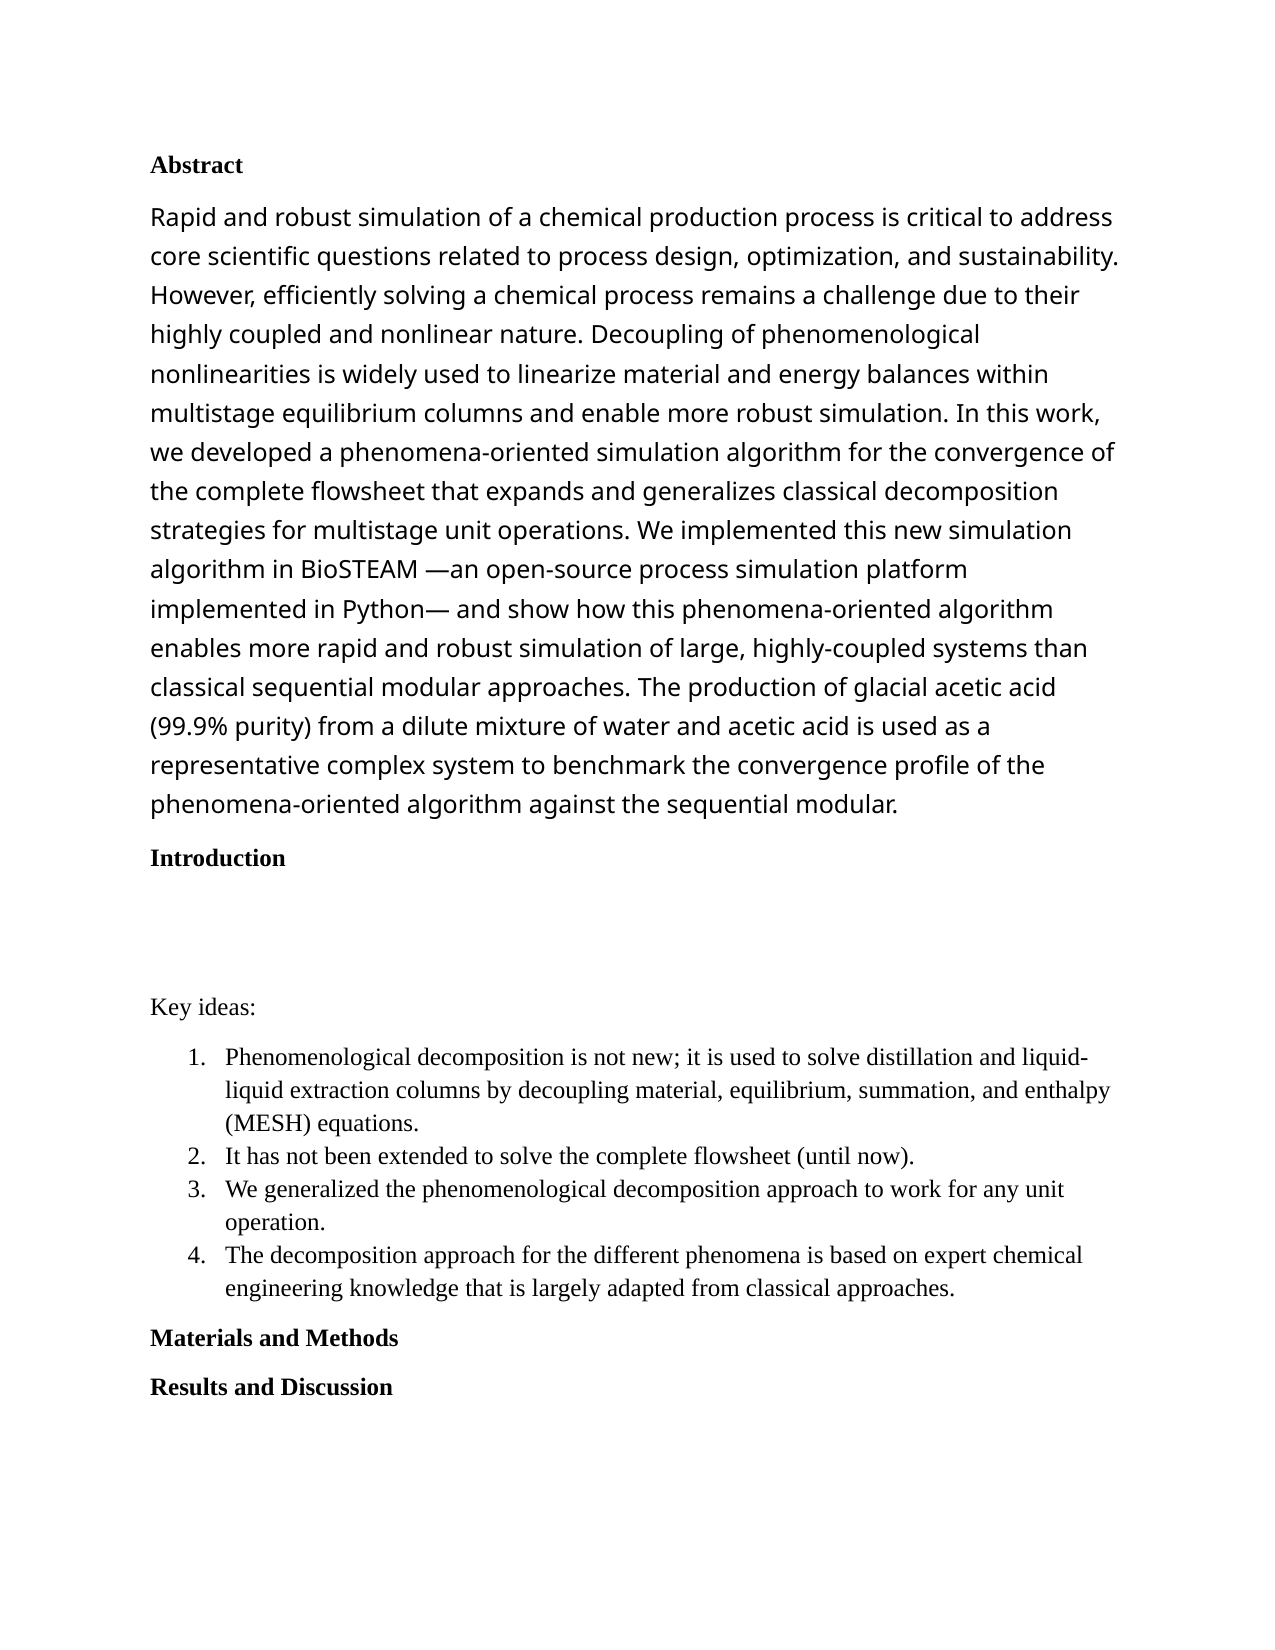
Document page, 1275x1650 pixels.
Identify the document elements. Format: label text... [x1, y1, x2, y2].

text Materials and Methods [150, 1323, 1125, 1351]
text Introduction [150, 843, 1125, 872]
list We generalized the phenomenological decomposition approach to work for any unit operation. [187, 1174, 1125, 1236]
text Key ideas: [150, 992, 1125, 1021]
text Rapid and robust simulation of a chemical production process is critical to address core scientific questions related to process design, optimization, and sustainability. However, efficiently solving a chemical process remains a challenge due to their highly coupled and nonlinear nature. Decoupling of phenomenological nonlinearities is widely used to linearize material and energy balances within multistage equilibrium columns and enable more robust simulation. In this work, we developed a phenomena-oriented simulation algorithm for the convergence of the complete flowsheet that expands and generalizes classical decomposition strategies for multistage unit operations. We implemented this new simulation algorithm in BioSTEAM —an open-source process simulation platform implemented in Python— and show how this phenomena-oriented algorithm enables more rapid and robust simulation of large, highly-coupled systems than classical sequential modular approaches. The production of glacial acetic acid (99.9% purity) from a dilute mixture of water and acetic acid is used as a representative complex system to benchmark the convergence profile of the phenomena-oriented algorithm against the sequential modular. [150, 200, 1125, 821]
list The decomposition approach for the different phenomena is based on expert chemical engineering knowledge that is largely adapted from classical approaches. [187, 1240, 1125, 1302]
text Results and Discussion [150, 1372, 1125, 1401]
list Phenomenological decomposition is not new; it is used to solve distillation and liquid-liquid extraction columns by decoupling material, equilibrium, summation, and enthalpy (MESH) equations. [187, 1042, 1125, 1137]
list It has not been extended to solve the complete flowsheet (until now). [187, 1141, 1125, 1169]
text Abstract [150, 150, 1125, 179]
